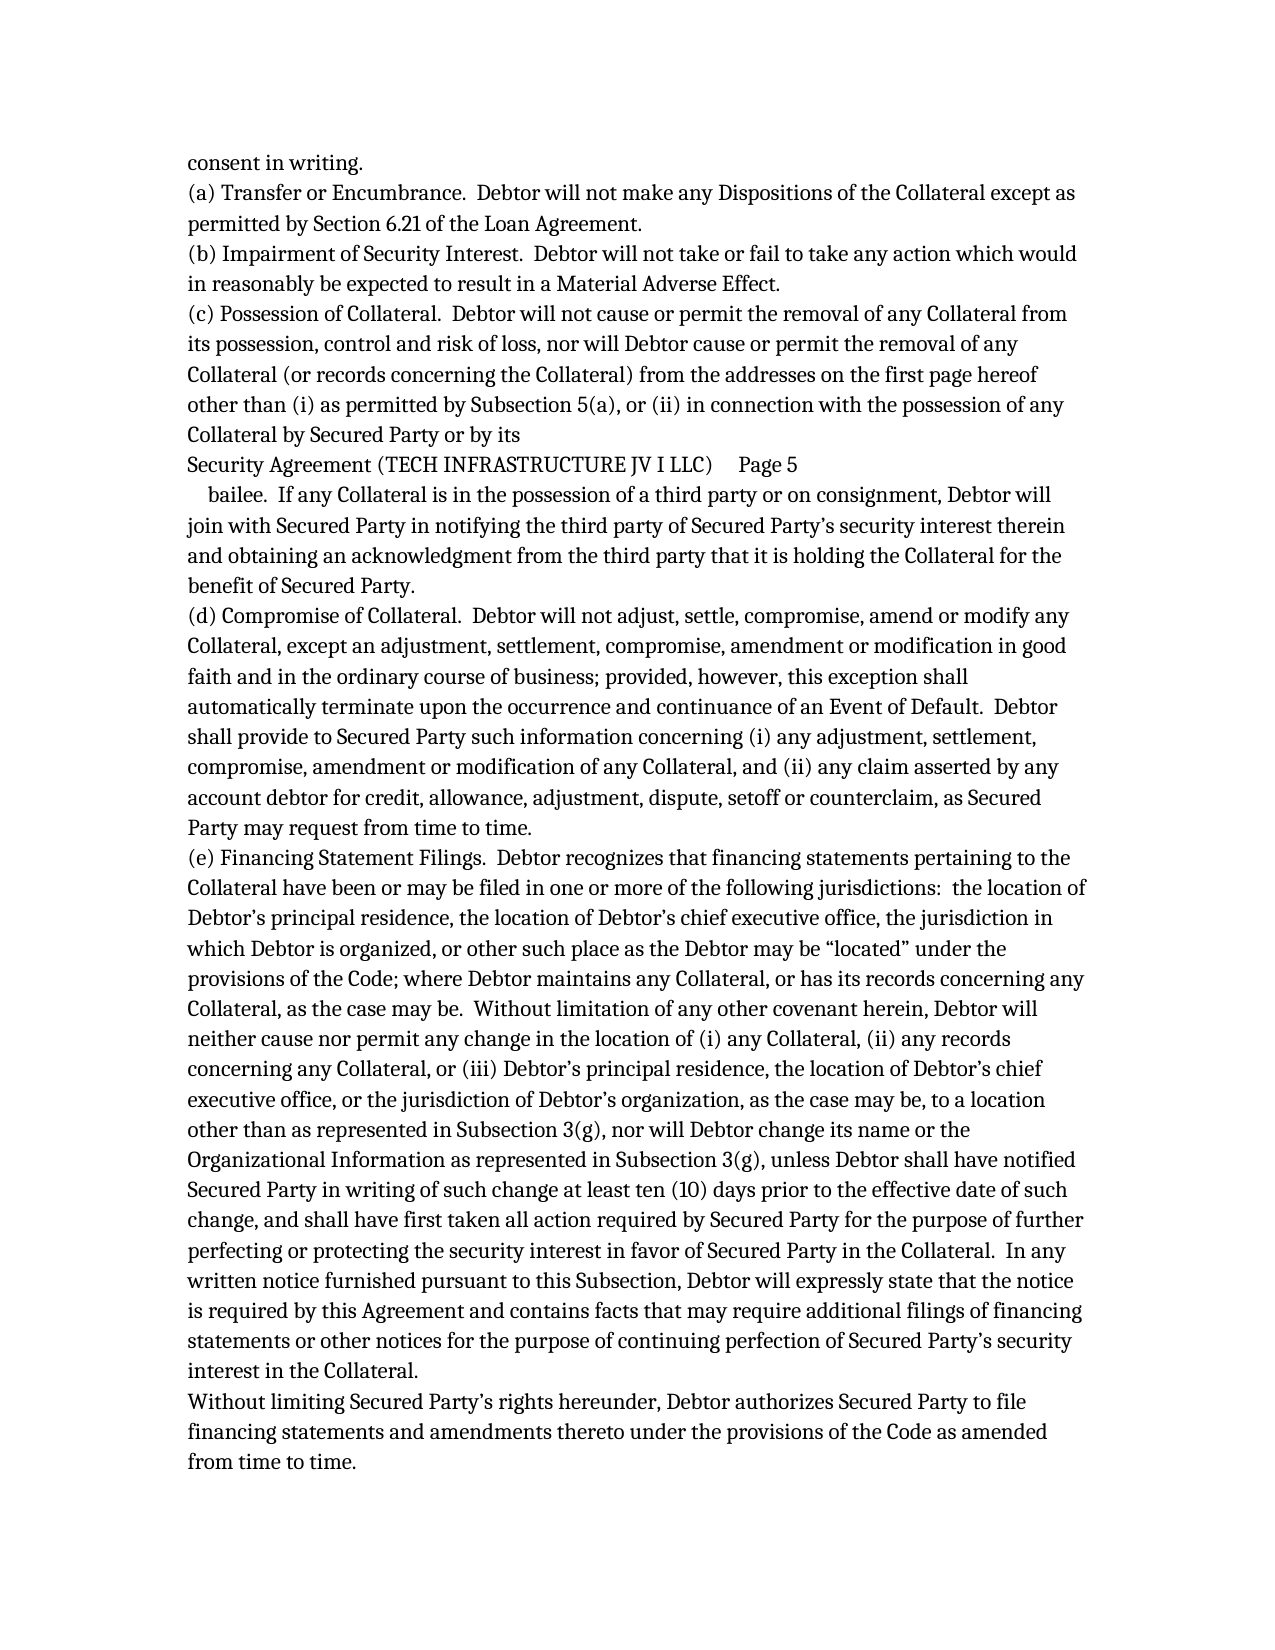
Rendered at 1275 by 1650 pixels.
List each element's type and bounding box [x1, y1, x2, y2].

text [187, 150, 1087, 1475]
